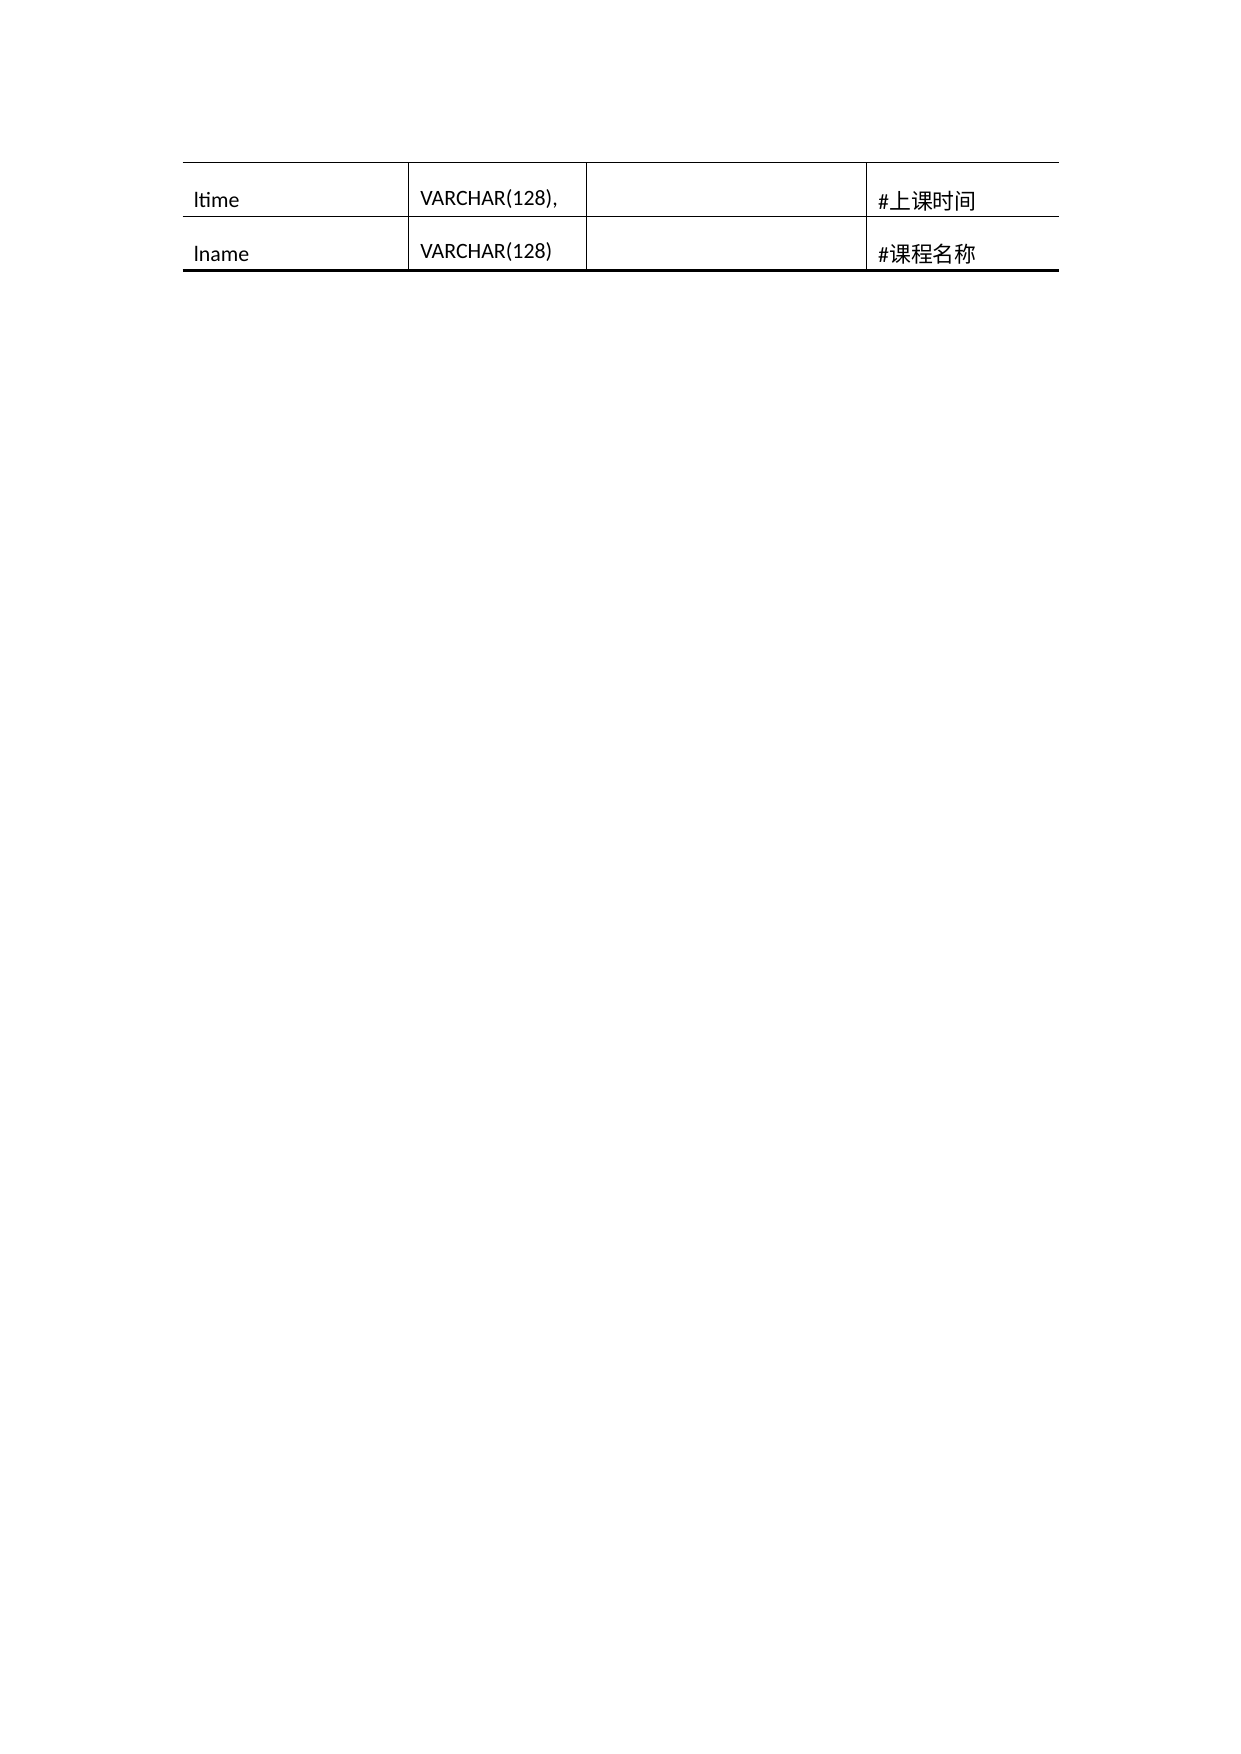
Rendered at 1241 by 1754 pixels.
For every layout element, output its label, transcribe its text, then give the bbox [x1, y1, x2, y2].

table_cell #课程名称 [867, 217, 1059, 269]
table_cell [587, 163, 866, 216]
table_cell [587, 217, 866, 269]
table_cell VARCHAR(128), [409, 163, 586, 216]
table_cell ltime [183, 163, 408, 216]
table_cell lname [183, 217, 408, 269]
table_cell #上课时间 [867, 163, 1059, 216]
table_cell VARCHAR(128) [409, 217, 586, 269]
